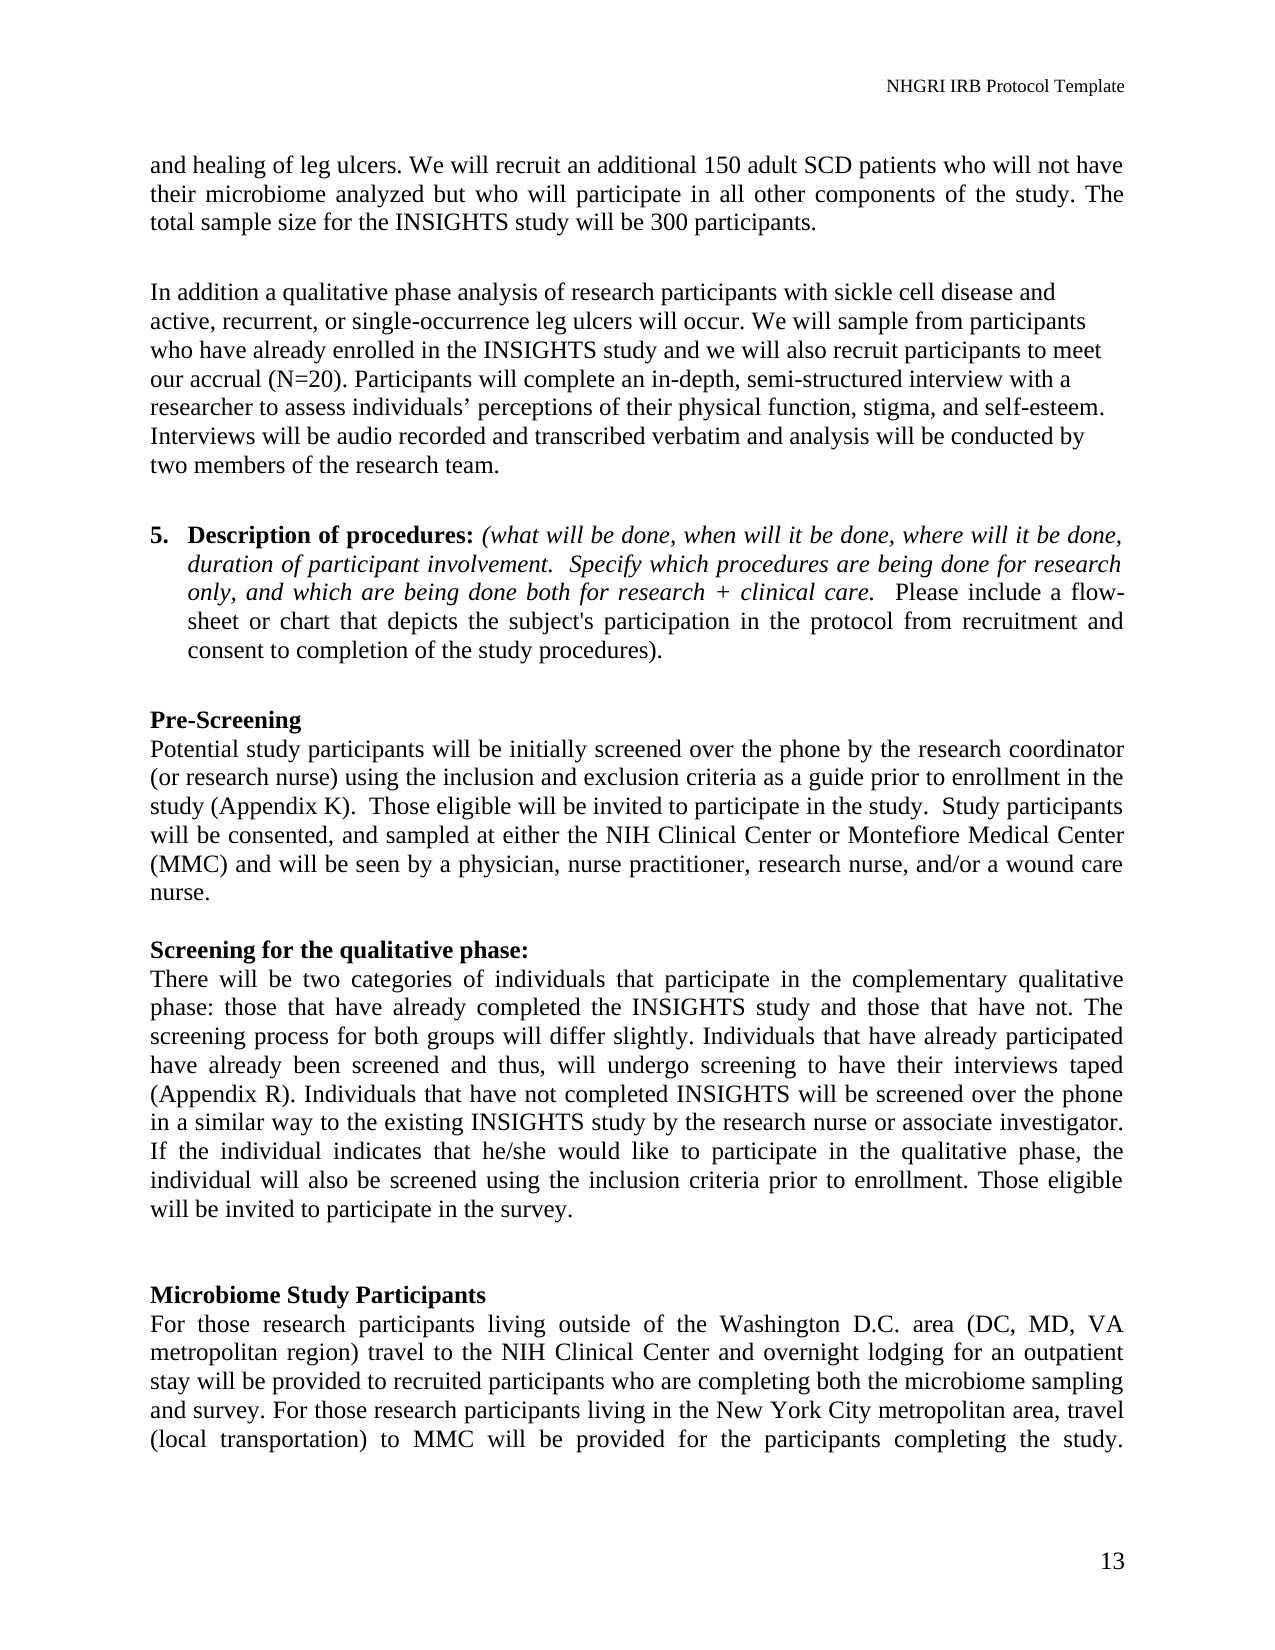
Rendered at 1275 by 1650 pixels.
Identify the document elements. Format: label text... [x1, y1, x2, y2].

text In addition a qualitative phase analysis of research participants with sickle cell disease and active, recurrent, or single-occurrence leg ulcers will occur. We will sample from participants who have already enrolled in the INSIGHTS study and we will also recruit participants to meet our accrual (N=20). Participants will complete an in-depth, semi-structured interview with a researcher to assess individuals’ perceptions of their physical function, stigma, and self-esteem. Interviews will be audio recorded and transcribed verbatim and analysis will be conducted by two members of the research team. [150, 277, 1125, 479]
list There will be two categories of individuals that participate in the complementary qualitative phase: those that have already completed the INSIGHTS study and those that have not. The screening process for both groups will differ slightly. Individuals that have already participated have already been screened and thus, will undergo screening to have their interviews taped (Appendix R). Individuals that have not completed INSIGHTS will be screened over the phone in a similar way to the existing INSIGHTS study by the research nurse or associate investigator. If the individual indicates that he/she would like to participate in the qualitative phase, the individual will also be screened using the inclusion criteria prior to enrollment. Those eligible will be invited to participate in the survey. [150, 964, 1125, 1222]
list Description of procedures: (what will be done, when will it be done, where will it be done, duration of participant involvement. Specify which procedures are being done for research only, and which are being done both for research + clinical care. Please include a flow-sheet or chart that depicts the subject's participation in the protocol from recruitment and consent to completion of the study procedures). [150, 520, 1125, 664]
list Potential study participants will be initially screened over the phone by the research coordinator (or research nurse) using the inclusion and exclusion criteria as a guide prior to enrollment in the study (Appendix K). Those eligible will be invited to participate in the study. Study participants will be consented, and sampled at either the NIH Clinical Center or Montefiore Medical Center (MMC) and will be seen by a physician, nurse practitioner, research nurse, and/or a wound care nurse. [150, 734, 1125, 906]
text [150, 150, 1125, 236]
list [150, 1309, 1125, 1452]
list Microbiome Study Participants [150, 1280, 1125, 1309]
list Pre-Screening [150, 705, 1125, 734]
list Screening for the qualitative phase: [150, 935, 1125, 964]
